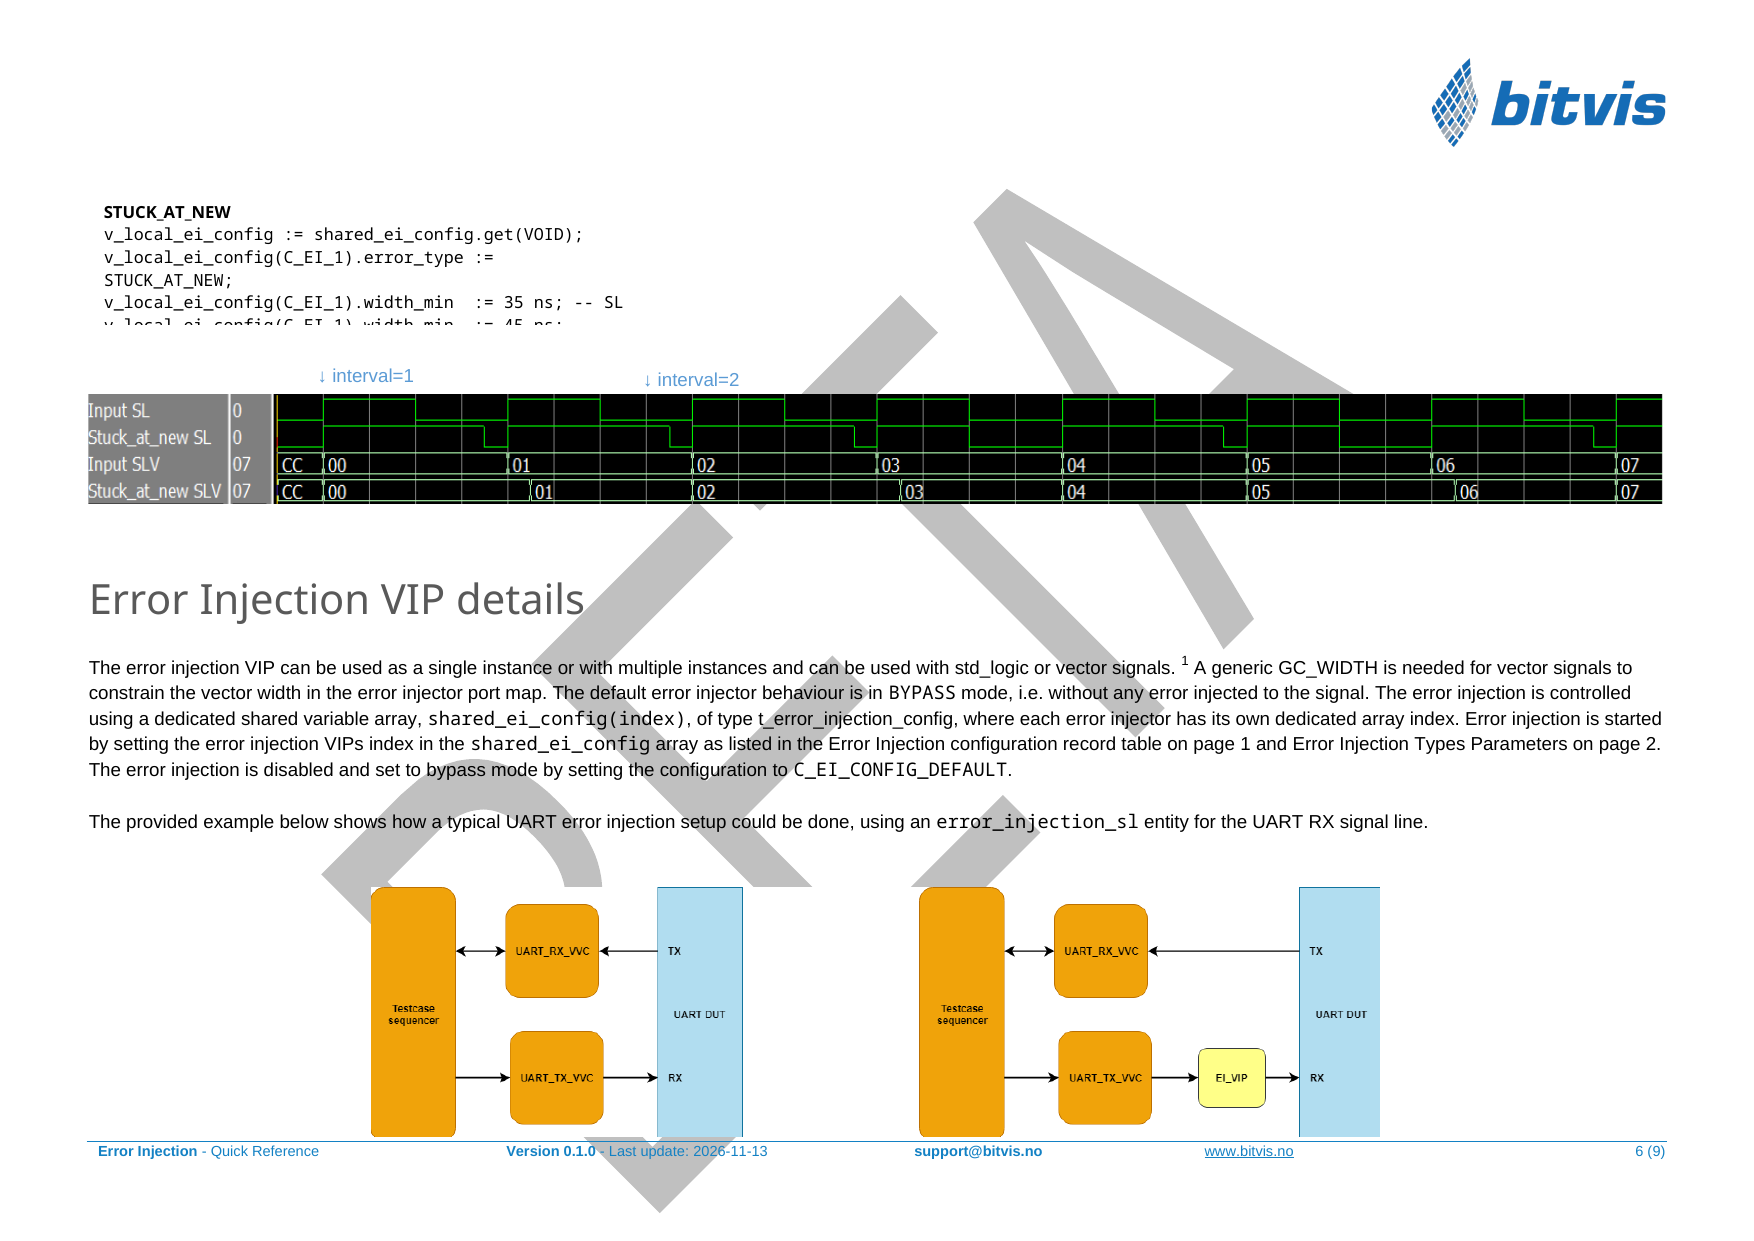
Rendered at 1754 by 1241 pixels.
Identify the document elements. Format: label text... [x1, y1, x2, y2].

text The provided example below shows how a typical UART error injection setup could be done, using an error_injection_sl entity for the UART RX signal line. [88, 808, 1665, 834]
picture [1431, 58, 1666, 147]
text Error Injection VIP details [88, 570, 1665, 627]
picture [87, 394, 1662, 503]
picture [371, 887, 1380, 1137]
text The error injection VIP can be used as a single instance or with multiple instances and can be used with std_logic or vector signals. 1 A generic GC_WIDTH is needed for vector signals to constrain the vector width in the error injector port map. The default error injector behaviour is in BYPASS mode, i.e. without any error injected to the signal. The error injection is controlled using a dedicated shared variable array, shared_ei_config(index), of type t_error_injection_config, where each error injector has its own dedicated array index. Error injection is started by setting the error injection VIPs index in the shared_ei_config array as listed in the Error Injection configuration record table on page 1 and Error Injection Types Parameters on page 2. The error injection is disabled and set to bypass mode by setting the configuration to C_EI_CONFIG_DEFAULT. [88, 653, 1665, 782]
